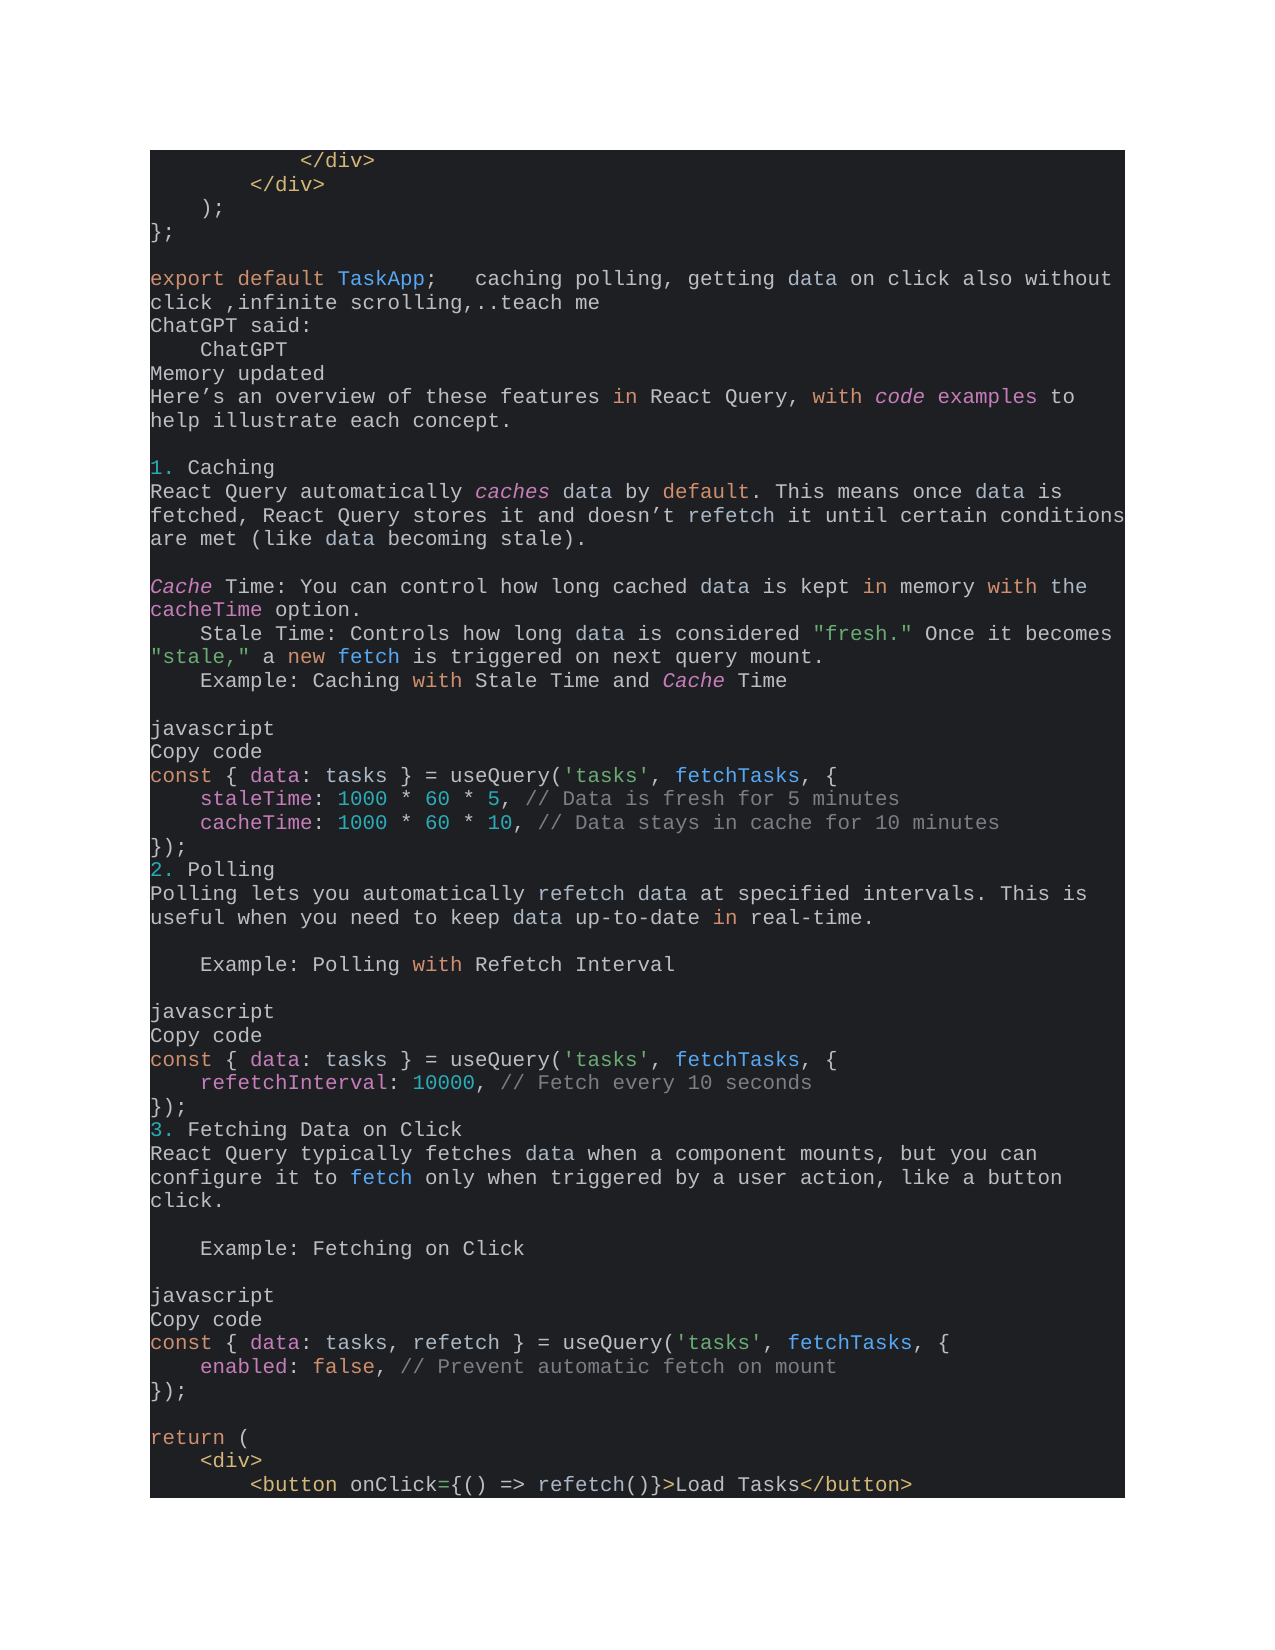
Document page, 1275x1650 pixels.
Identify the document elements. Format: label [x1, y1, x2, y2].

text [150, 150, 1125, 1498]
